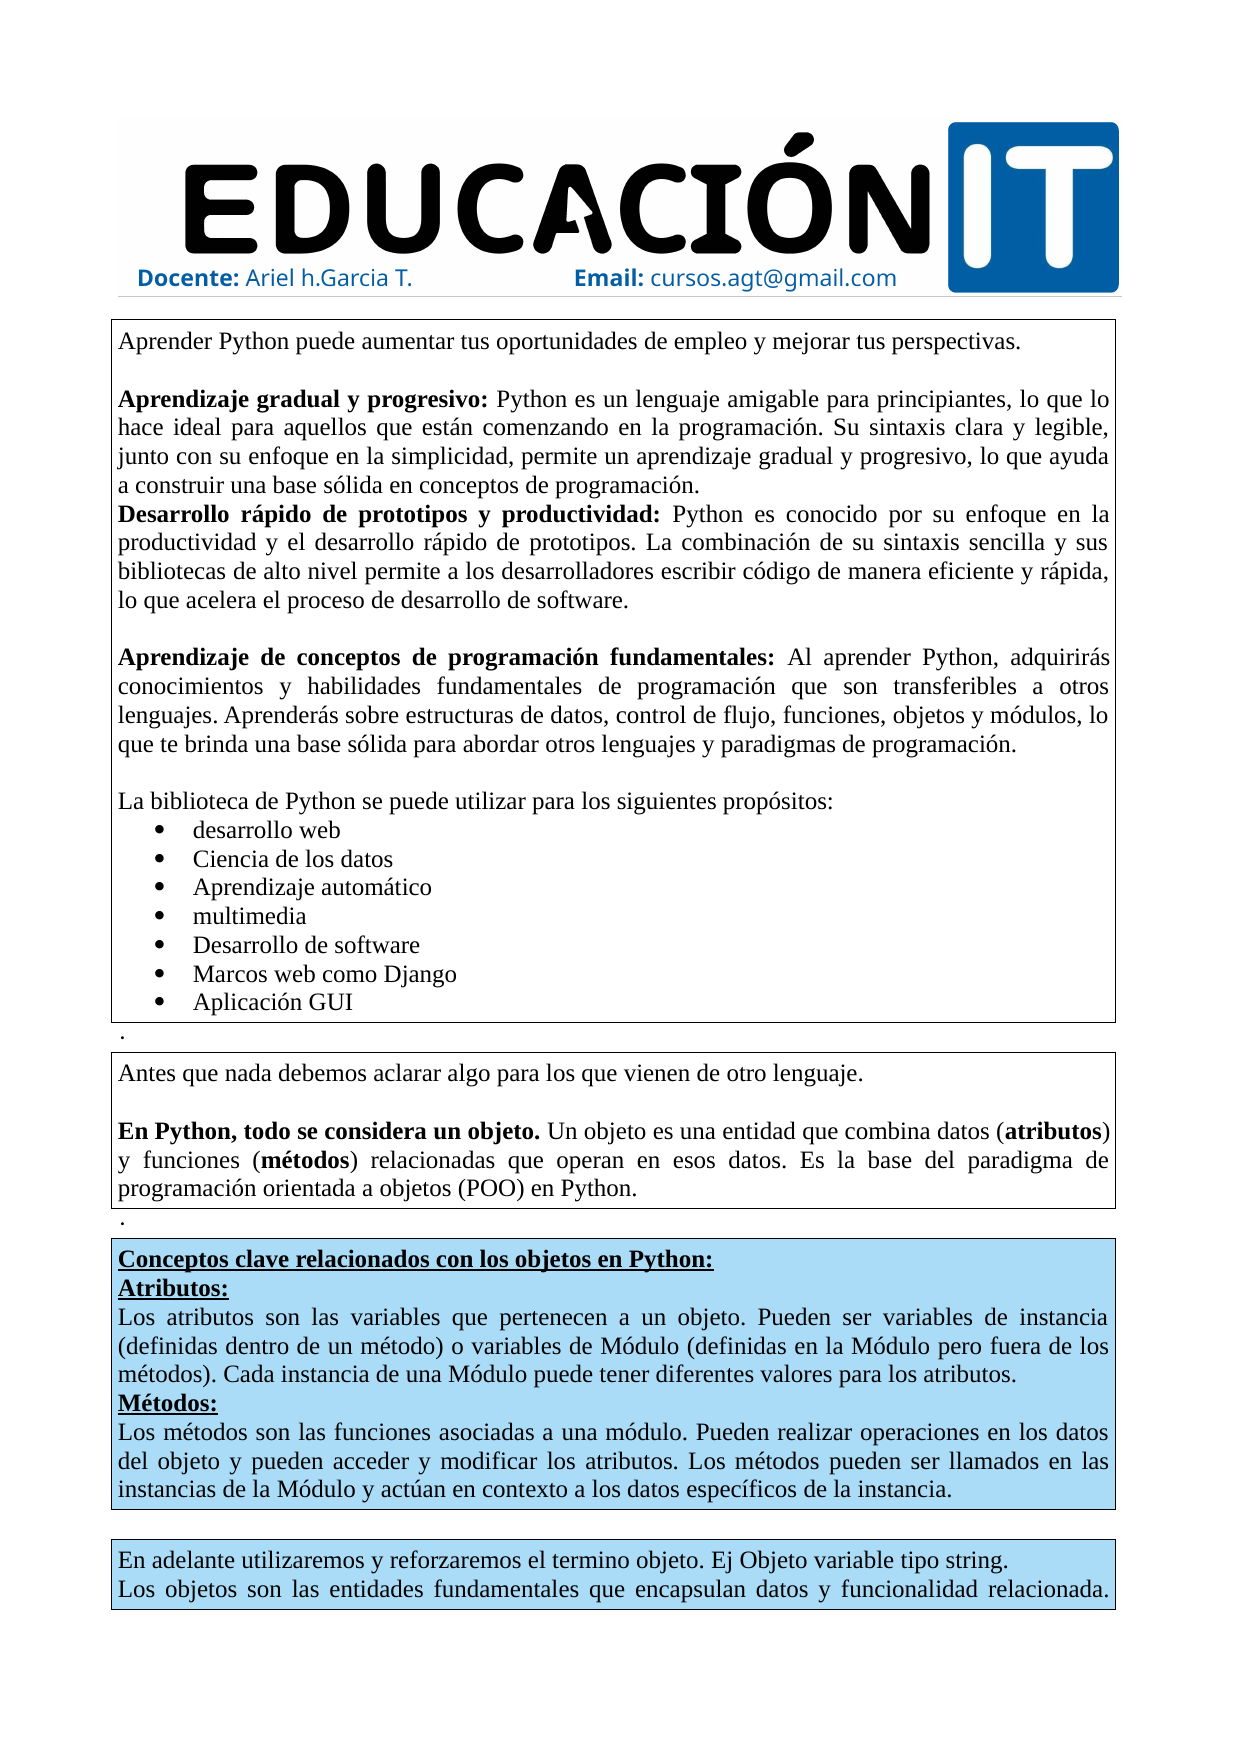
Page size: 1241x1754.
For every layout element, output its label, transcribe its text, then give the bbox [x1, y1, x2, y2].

picture [118, 118, 1123, 297]
text · [118, 1209, 1122, 1238]
table_header Conceptos clave relacionados con los objetos en Python: Atributos: Los atributos son las variables que pertenecen a un objeto. Pueden ser variables de instancia (definidas dentro de un método) o variables de Módulo (definidas en la Módulo pero fuera de los métodos). Cada instancia de una Módulo puede tener diferentes valores para los atributos. Métodos: Los métodos son las funciones asociadas a una módulo. Pueden realizar operaciones en los datos del objeto y pueden acceder y modificar los atributos. Los métodos pueden ser llamados en las instancias de la Módulo y actúan en contexto a los datos específicos de la instancia. [112, 1239, 1115, 1509]
text · [118, 1023, 1122, 1052]
table_header Antes que nada debemos aclarar algo para los que vienen de otro lenguaje. En Python, todo se considera un objeto. Un objeto es una entidad que combina datos (atributos) y funciones (métodos) relacionadas que operan en esos datos. Es la base del paradigma de programación orientada a objetos (POO) en Python. [112, 1053, 1115, 1208]
